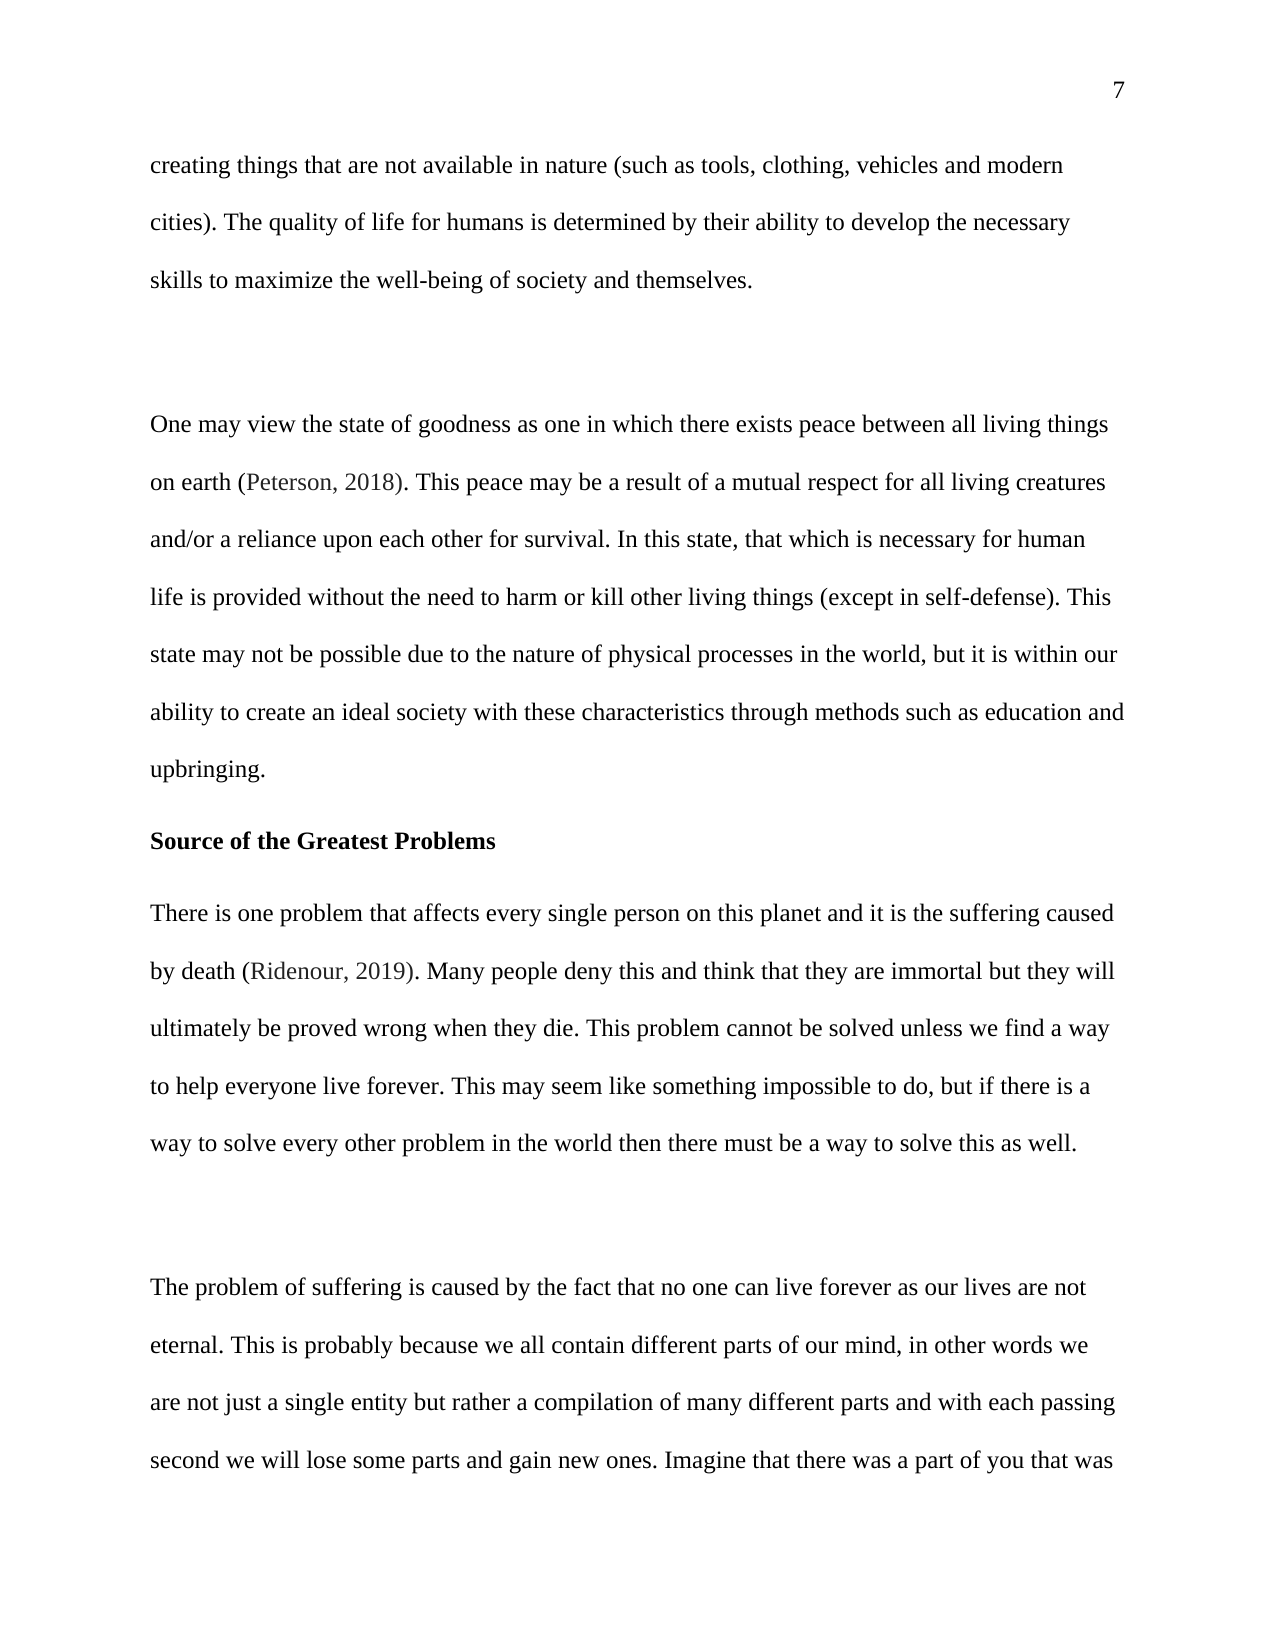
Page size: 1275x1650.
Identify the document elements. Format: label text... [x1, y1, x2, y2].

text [150, 150, 1125, 294]
text One may view the state of goodness as one in which there exists peace between all living things on earth (Peterson, 2018). This peace may be a result of a mutual respect for all living creatures and/or a reliance upon each other for survival. In this state, that which is necessary for human life is provided without the need to harm or kill other living things (except in self-defense). This state may not be possible due to the nature of physical processes in the world, but it is within our ability to create an ideal society with these characteristics through methods such as education and upbringing. [150, 409, 1125, 783]
text There is one problem that affects every single person on this planet and it is the suffering caused by death (Ridenour, 2019). Many people deny this and think that they are immortal but they will ultimately be proved wrong when they die. This problem cannot be solved unless we find a way to help everyone live forever. This may seem like something impossible to do, but if there is a way to solve every other problem in the world then there must be a way to solve this as well. [150, 898, 1125, 1157]
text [150, 1272, 1125, 1474]
text Source of the Greatest Problems [150, 826, 1125, 855]
